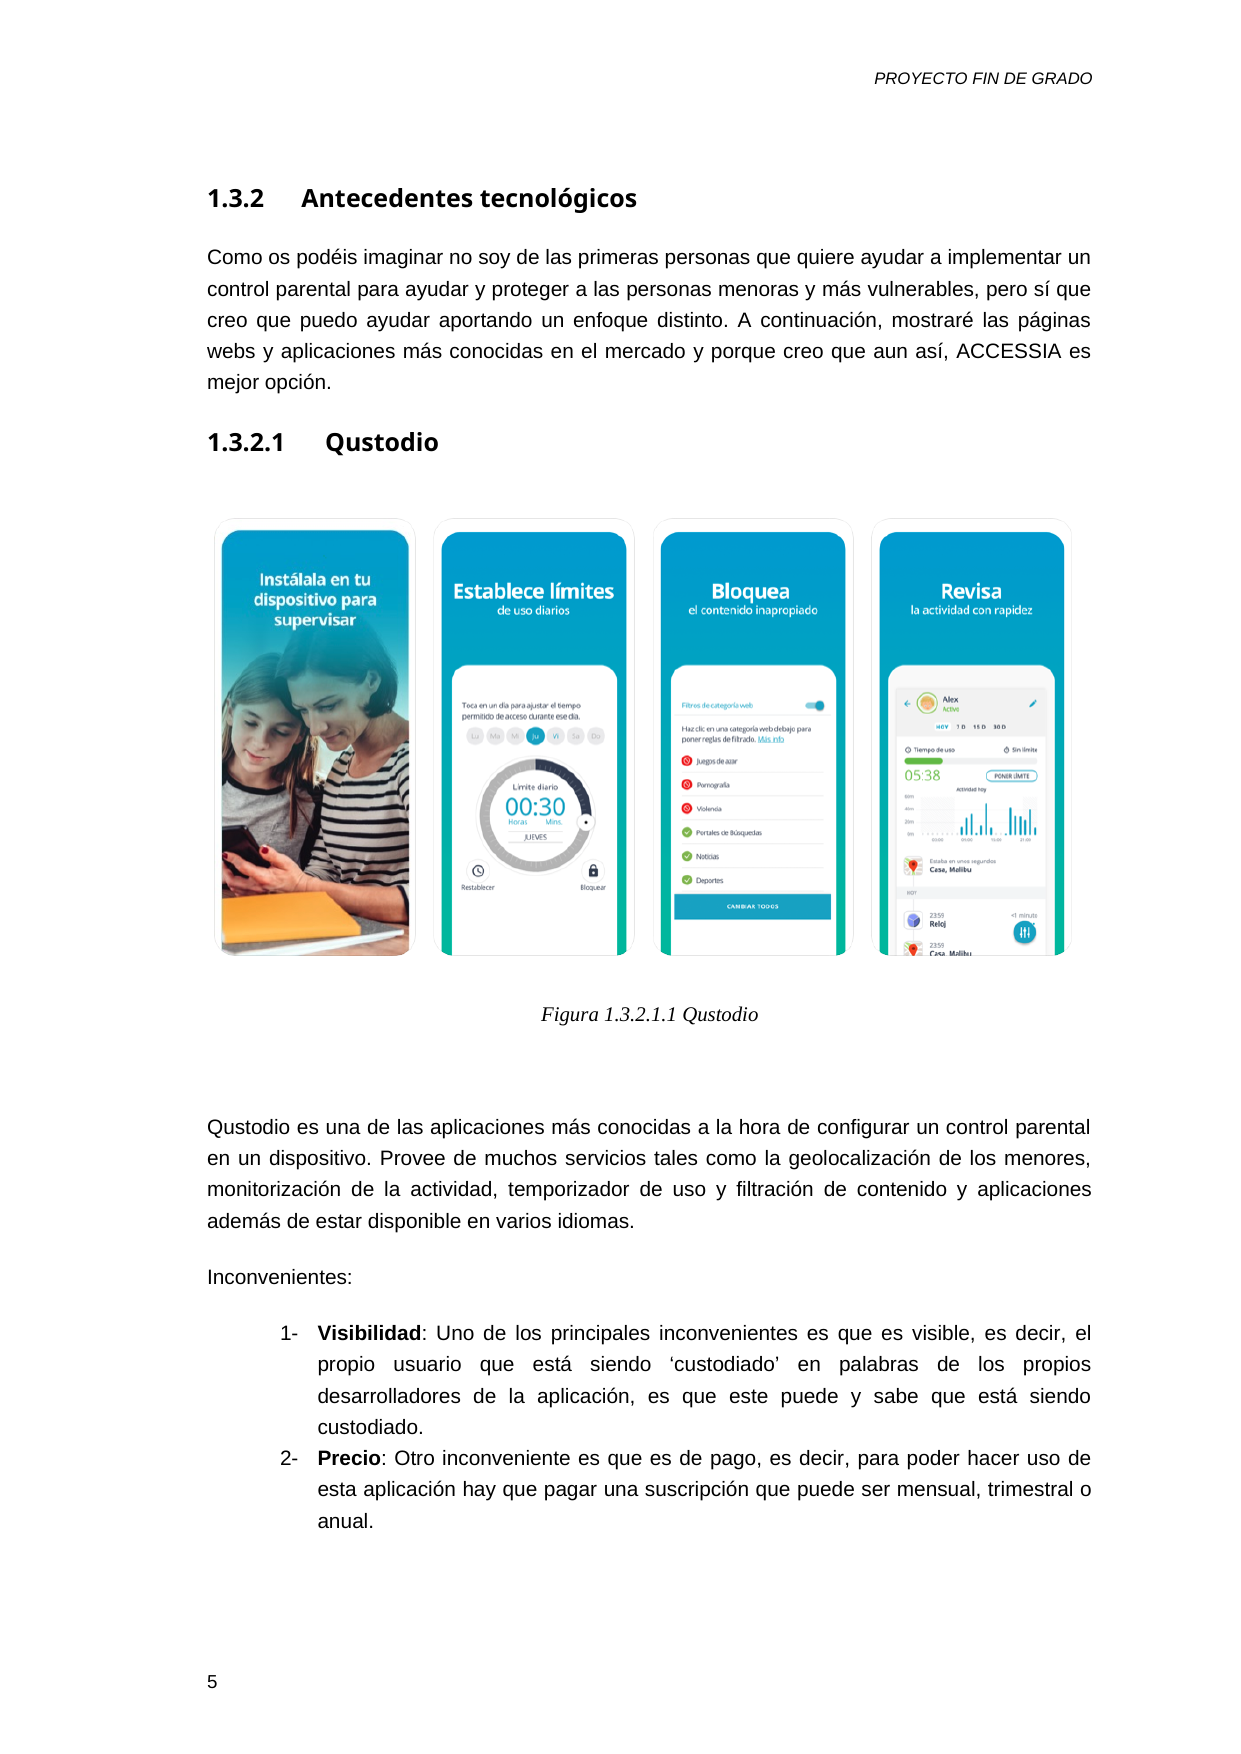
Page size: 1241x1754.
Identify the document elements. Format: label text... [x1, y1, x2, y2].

text Figura 1.3.2.1.1 Qustodio [207, 997, 1092, 1028]
text Qustodio es una de las aplicaciones más conocidas a la hora de configurar un control parental en un dispositivo. Provee de muchos servicios tales como la geolocalización de los menores, monitorización de la actividad, temporizador de uso y filtración de contenido y aplicaciones además de estar disponible en varios idiomas. [207, 1109, 1092, 1234]
subtitle Antecedentes tecnológicos [207, 177, 1092, 215]
list Visibilidad: Uno de los principales inconvenientes es que es visible, es decir, el propio usuario que está siendo ‘custodiado’ en palabras de los propios desarrolladores de la aplicación, es que este puede y sabe que está siendo custodiado. [280, 1316, 1092, 1441]
subtitle Qustodio [207, 421, 1092, 458]
list Precio: Otro inconveniente es que es de pago, es decir, para poder hacer uso de esta aplicación hay que pagar una suscripción que puede ser mensual, trimestral o anual. [280, 1441, 1092, 1534]
text Como os podéis imaginar no soy de las primeras personas que quiere ayudar a implementar un control parental para ayudar y proteger a las personas menoras y más vulnerables, pero sí que creo que puedo ayudar aportando un enfoque distinto. A continuación, mostraré las páginas webs y aplicaciones más conocidas en el mercado y porque creo que aun así, ACCESSIA es mejor opción. [207, 240, 1092, 396]
text Inconvenientes: [207, 1259, 1092, 1291]
picture [206, 514, 1093, 972]
